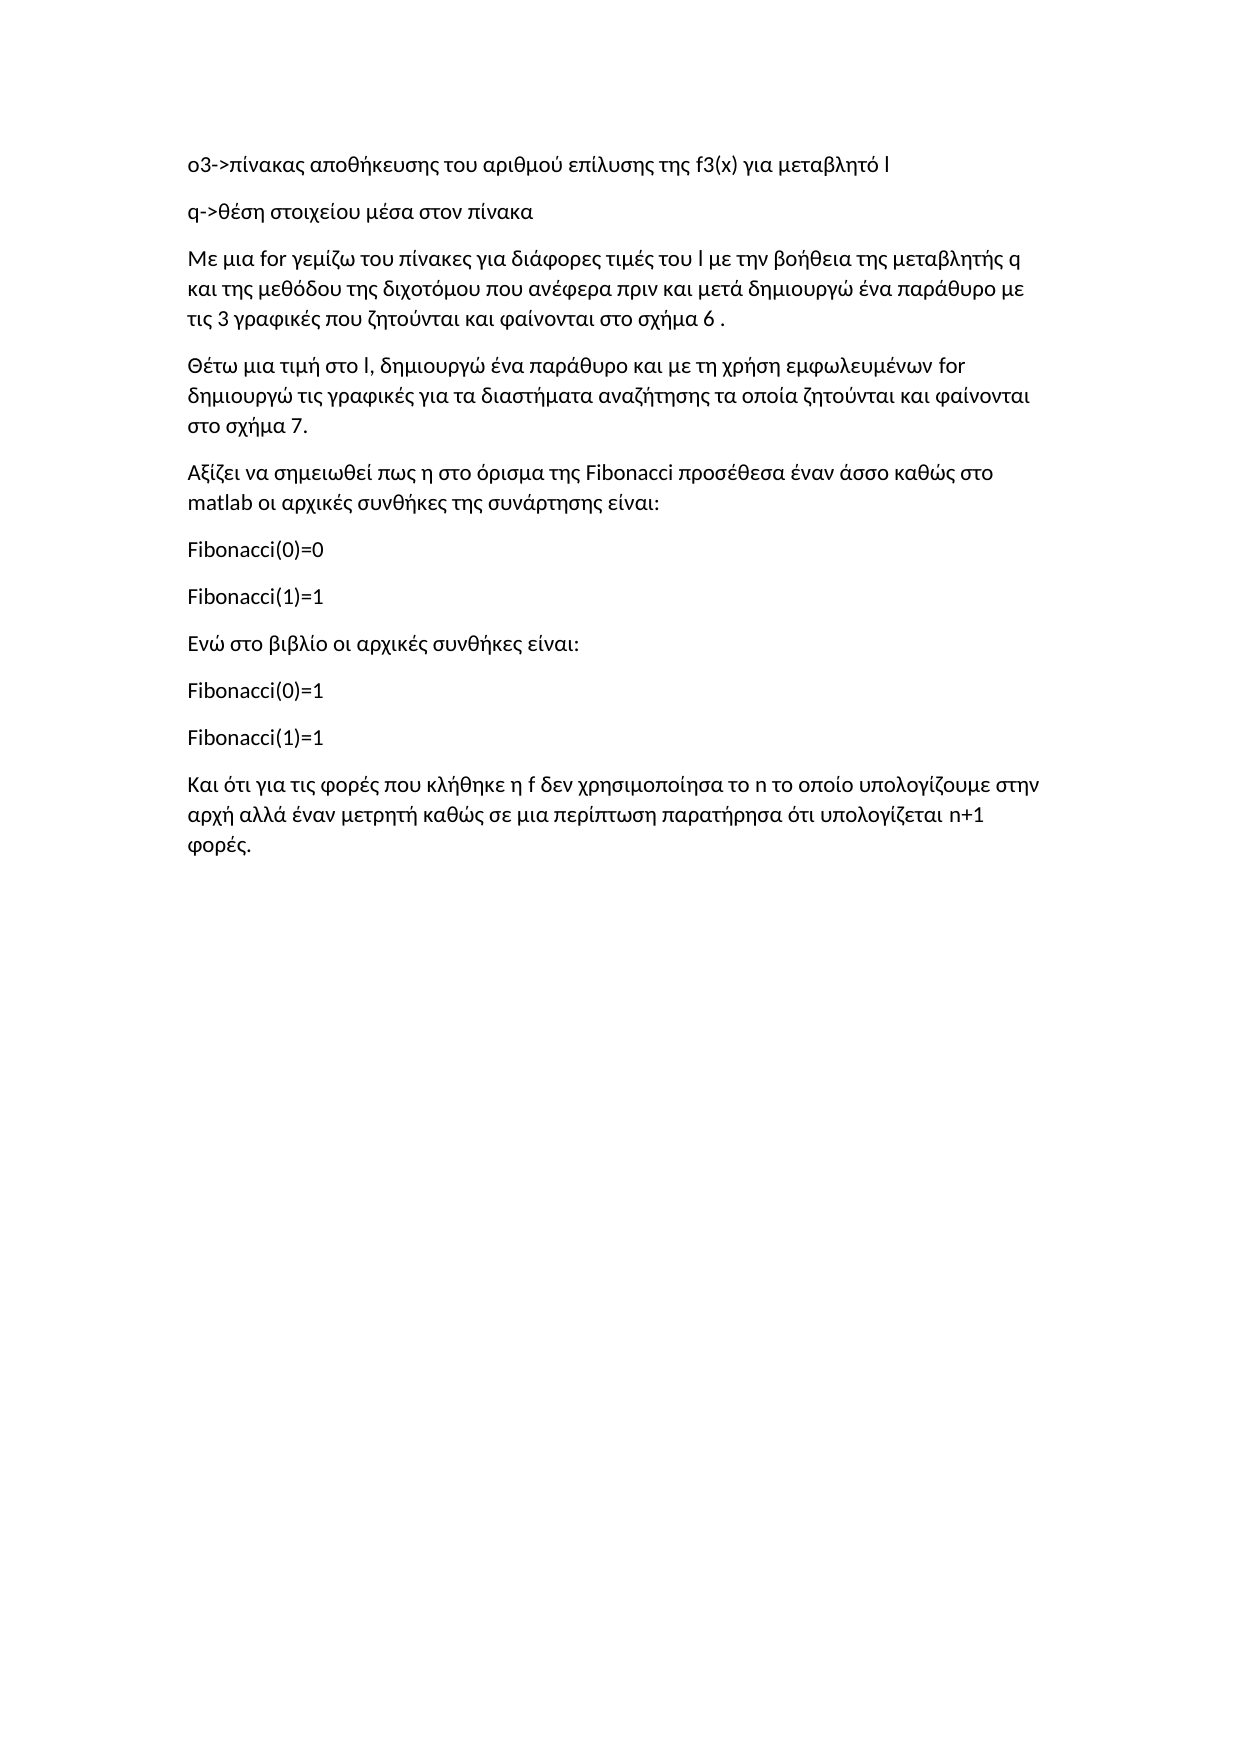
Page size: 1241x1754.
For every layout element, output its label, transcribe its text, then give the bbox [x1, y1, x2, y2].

text Fibonacci(0)=1 [187, 676, 1053, 704]
text Θέτω μια τιμή στο l, δημιουργώ ένα παράθυρο και με τη χρήση εμφωλευμένων for δημιουργώ τις γραφικές για τα διαστήματα αναζήτησης τα οποία ζητούνται και φαίνονται στο σχήμα 7. [187, 351, 1053, 439]
text Fibonacci(0)=0 [187, 535, 1053, 563]
text Fibonacci(1)=1 [187, 582, 1053, 610]
text Ενώ στο βιβλίο οι αρχικές συνθήκες είναι: [187, 629, 1053, 657]
text Και ότι για τις φορές που κλήθηκε η f δεν χρησιμοποίησα το n το οποίο υπολογίζουμε στην αρχή αλλά έναν μετρητή καθώς σε μια περίπτωση παρατήρησα ότι υπολογίζεται n+1 φορές. [187, 770, 1053, 858]
text Με μια for γεμίζω του πίνακες για διάφορες τιμές του l με την βοήθεια της μεταβλητής q και της μεθόδου της διχοτόμου που ανέφερα πριν και μετά δημιουργώ ένα παράθυρο με τις 3 γραφικές που ζητούνται και φαίνονται στο σχήμα 6 . [187, 244, 1053, 332]
text q->θέση στοιχείου μέσα στον πίνακα [187, 197, 1053, 225]
text Fibonacci(1)=1 [187, 723, 1053, 751]
text Αξίζει να σημειωθεί πως η στο όρισμα της Fibonacci προσέθεσα έναν άσσο καθώς στο matlab οι αρχικές συνθήκες της συνάρτησης είναι: [187, 458, 1053, 517]
text o3->πίνακας αποθήκευσης του αριθμού επίλυσης της f3(x) για μεταβλητό l [187, 150, 1053, 178]
